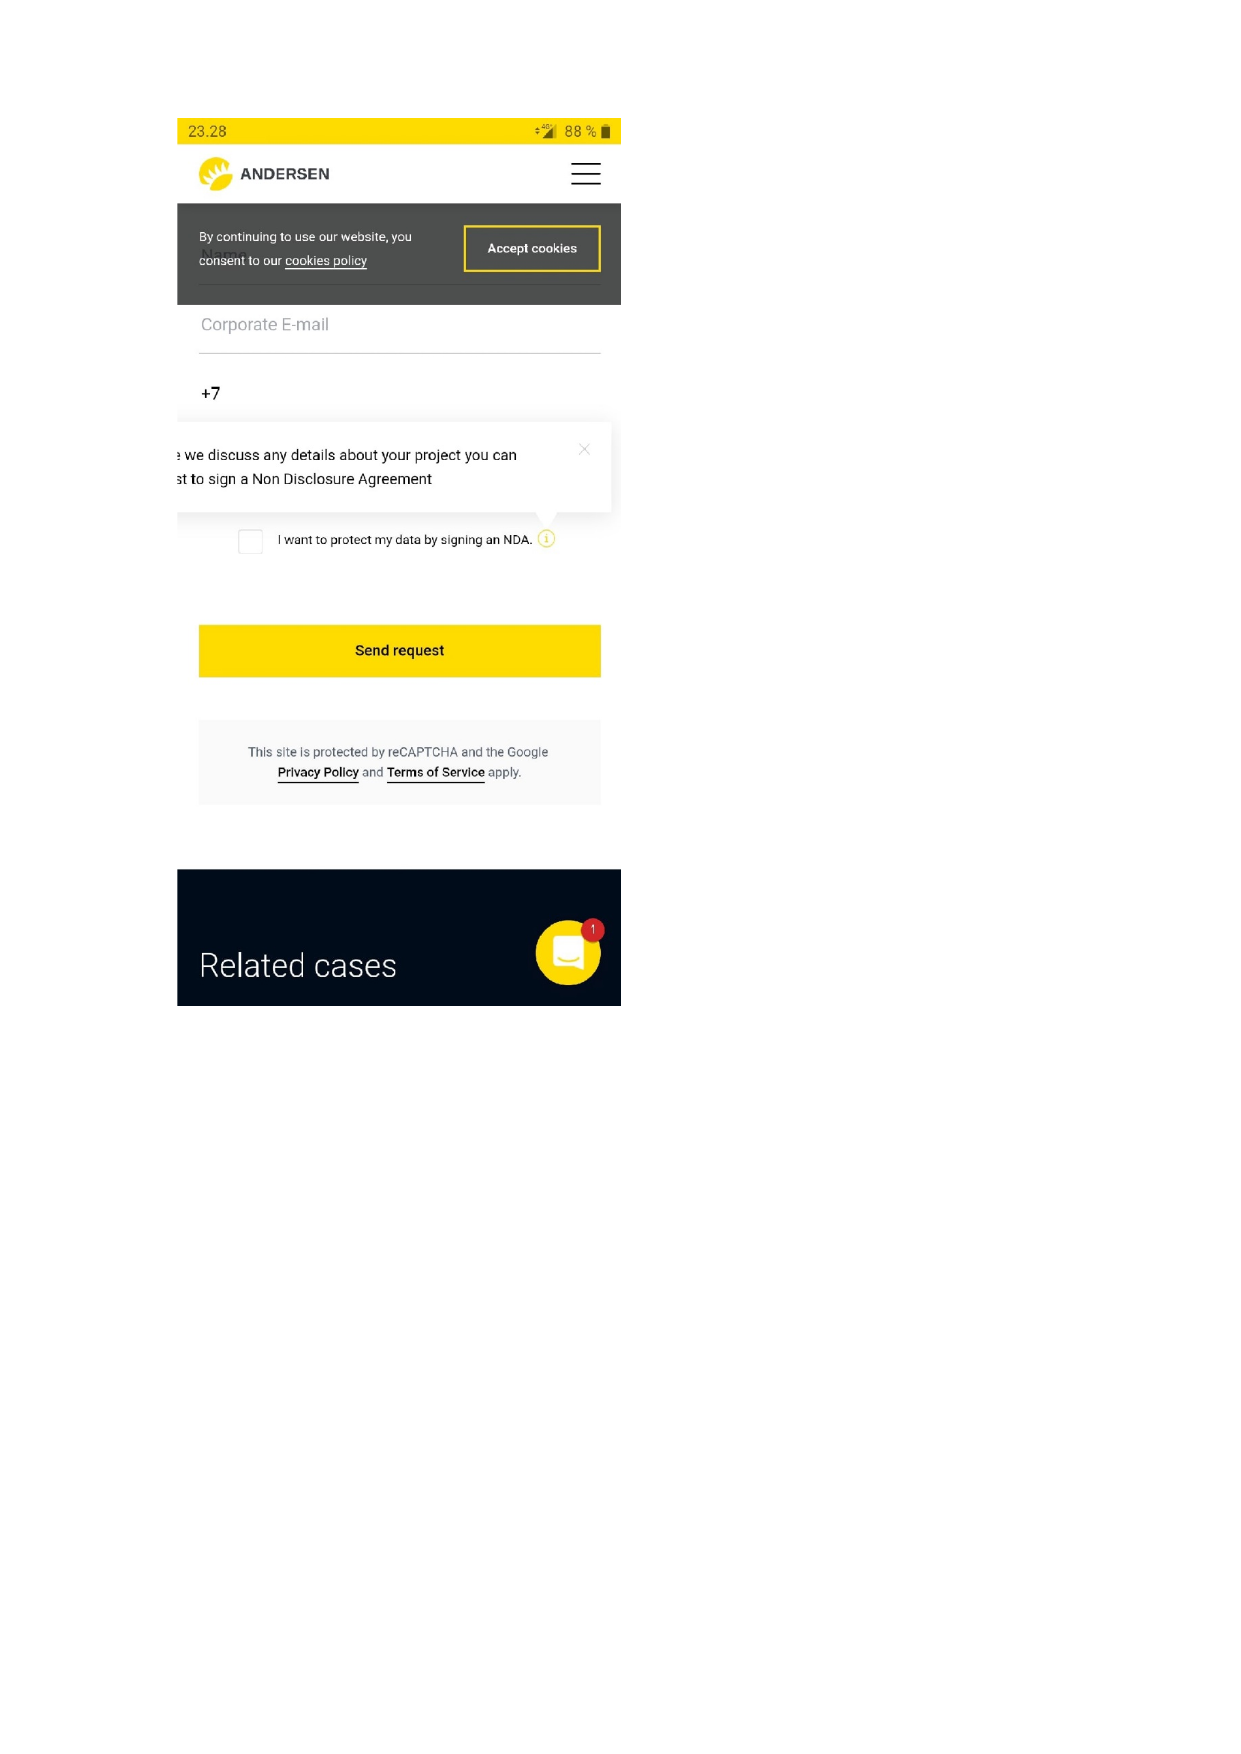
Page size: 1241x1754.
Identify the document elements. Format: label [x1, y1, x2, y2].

picture [177, 118, 621, 1006]
